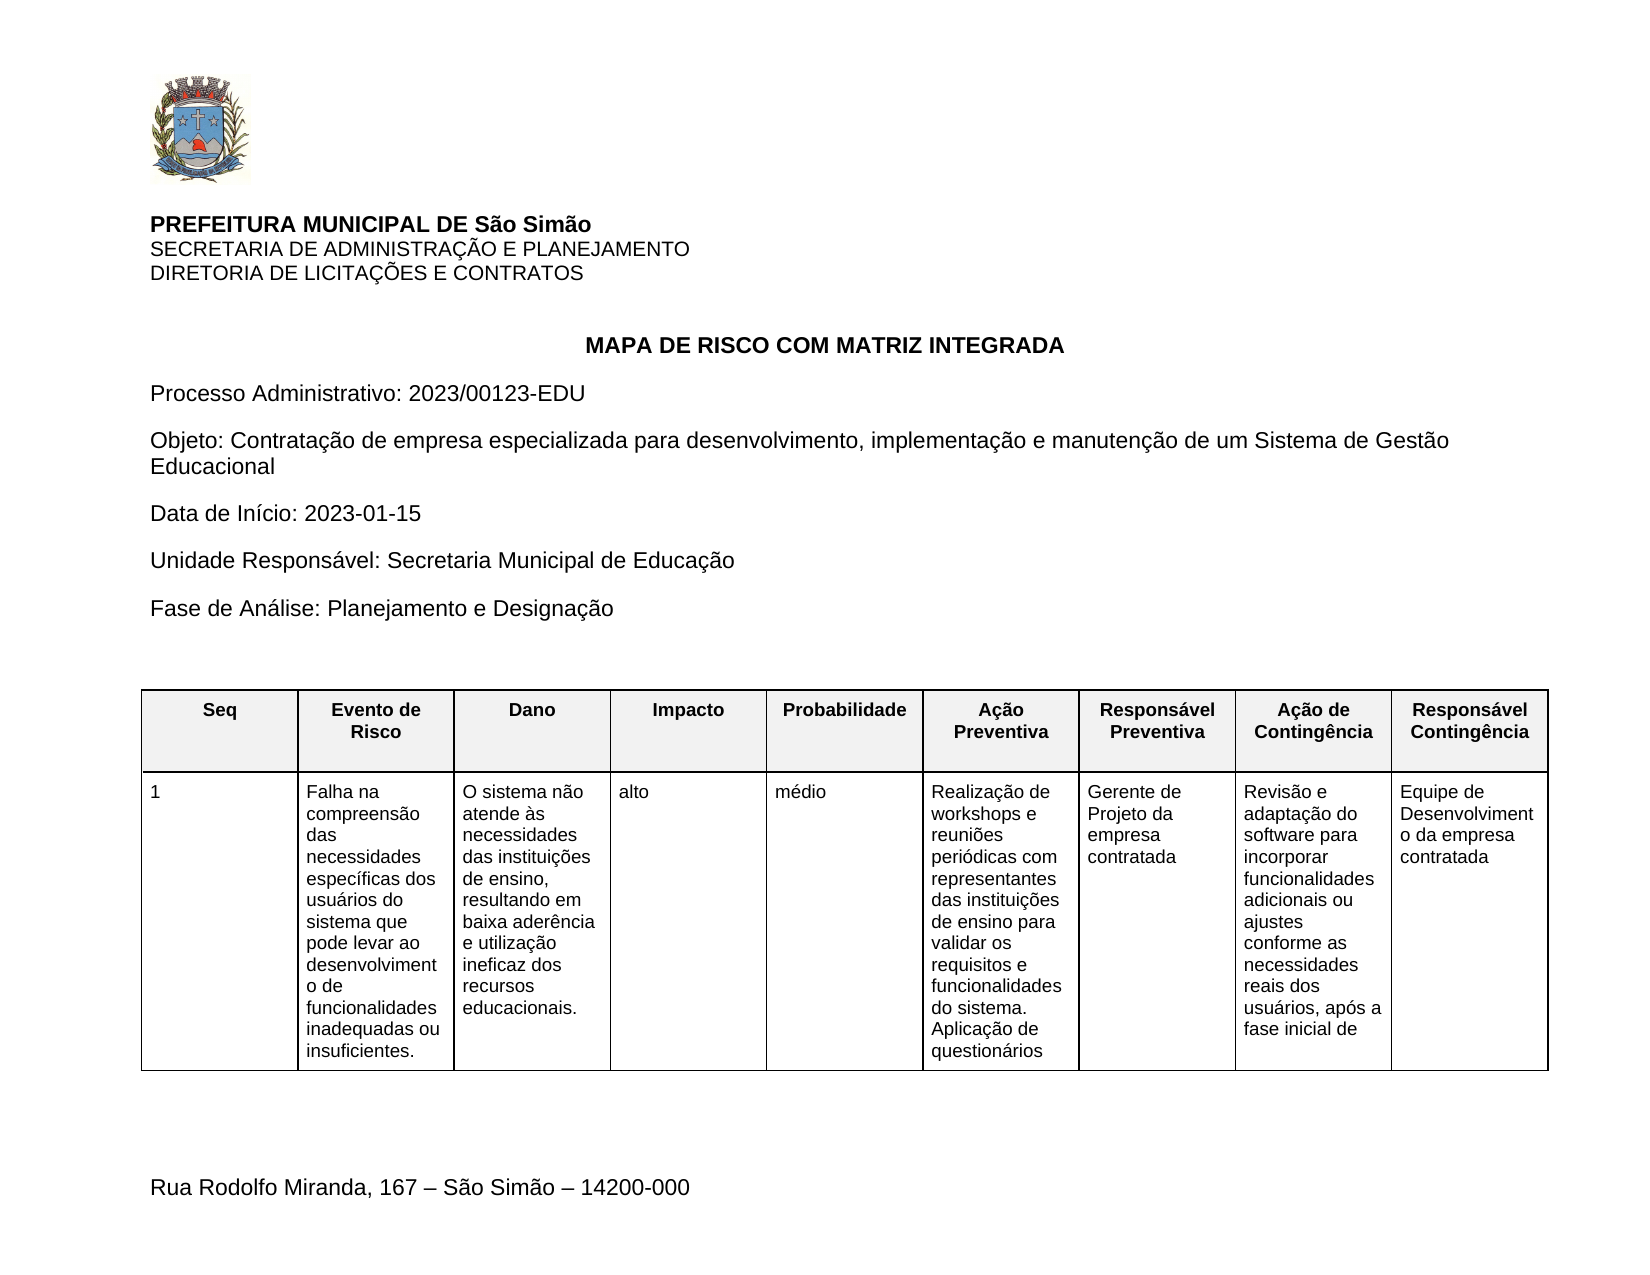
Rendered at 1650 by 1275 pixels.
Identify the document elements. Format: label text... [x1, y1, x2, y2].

text Unidade Responsável: Secretaria Municipal de Educação [150, 547, 1500, 574]
table_cell O sistema não atende às necessidades das instituições de ensino, resultando em baixa aderência e utilização ineficaz dos recursos educacionais. [455, 773, 610, 1070]
table_cell médio [767, 773, 922, 1070]
text Objeto: Contratação de empresa especializada para desenvolvimento, implementação e manutenção de um Sistema de Gestão Educacional [150, 427, 1500, 479]
table_header Impacto [611, 691, 766, 771]
table_cell alto [611, 773, 766, 1070]
table_cell Gerente de Projeto da empresa contratada [1080, 773, 1235, 1070]
table_header Evento de Risco [299, 691, 453, 771]
text MAPA DE RISCO COM MATRIZ INTEGRADA [150, 332, 1500, 359]
table_header Responsável Preventiva [1080, 691, 1235, 771]
table_header Ação Preventiva [924, 691, 1078, 771]
text Data de Início: 2023-01-15 [150, 500, 1500, 527]
table_cell 1 [142, 772, 297, 1070]
picture [150, 74, 251, 185]
text Fase de Análise: Planejamento e Designação [150, 594, 1500, 621]
table_header Seq [142, 691, 297, 771]
table_header Responsável Contingência [1392, 691, 1547, 771]
table_header Probabilidade [767, 691, 922, 771]
table_header Dano [455, 691, 610, 771]
text Processo Administrativo: 2023/00123-EDU [150, 379, 1500, 406]
table_cell Equipe de Desenvolvimento da empresa contratada [1392, 773, 1547, 1070]
table_header Ação de Contingência [1236, 691, 1391, 771]
